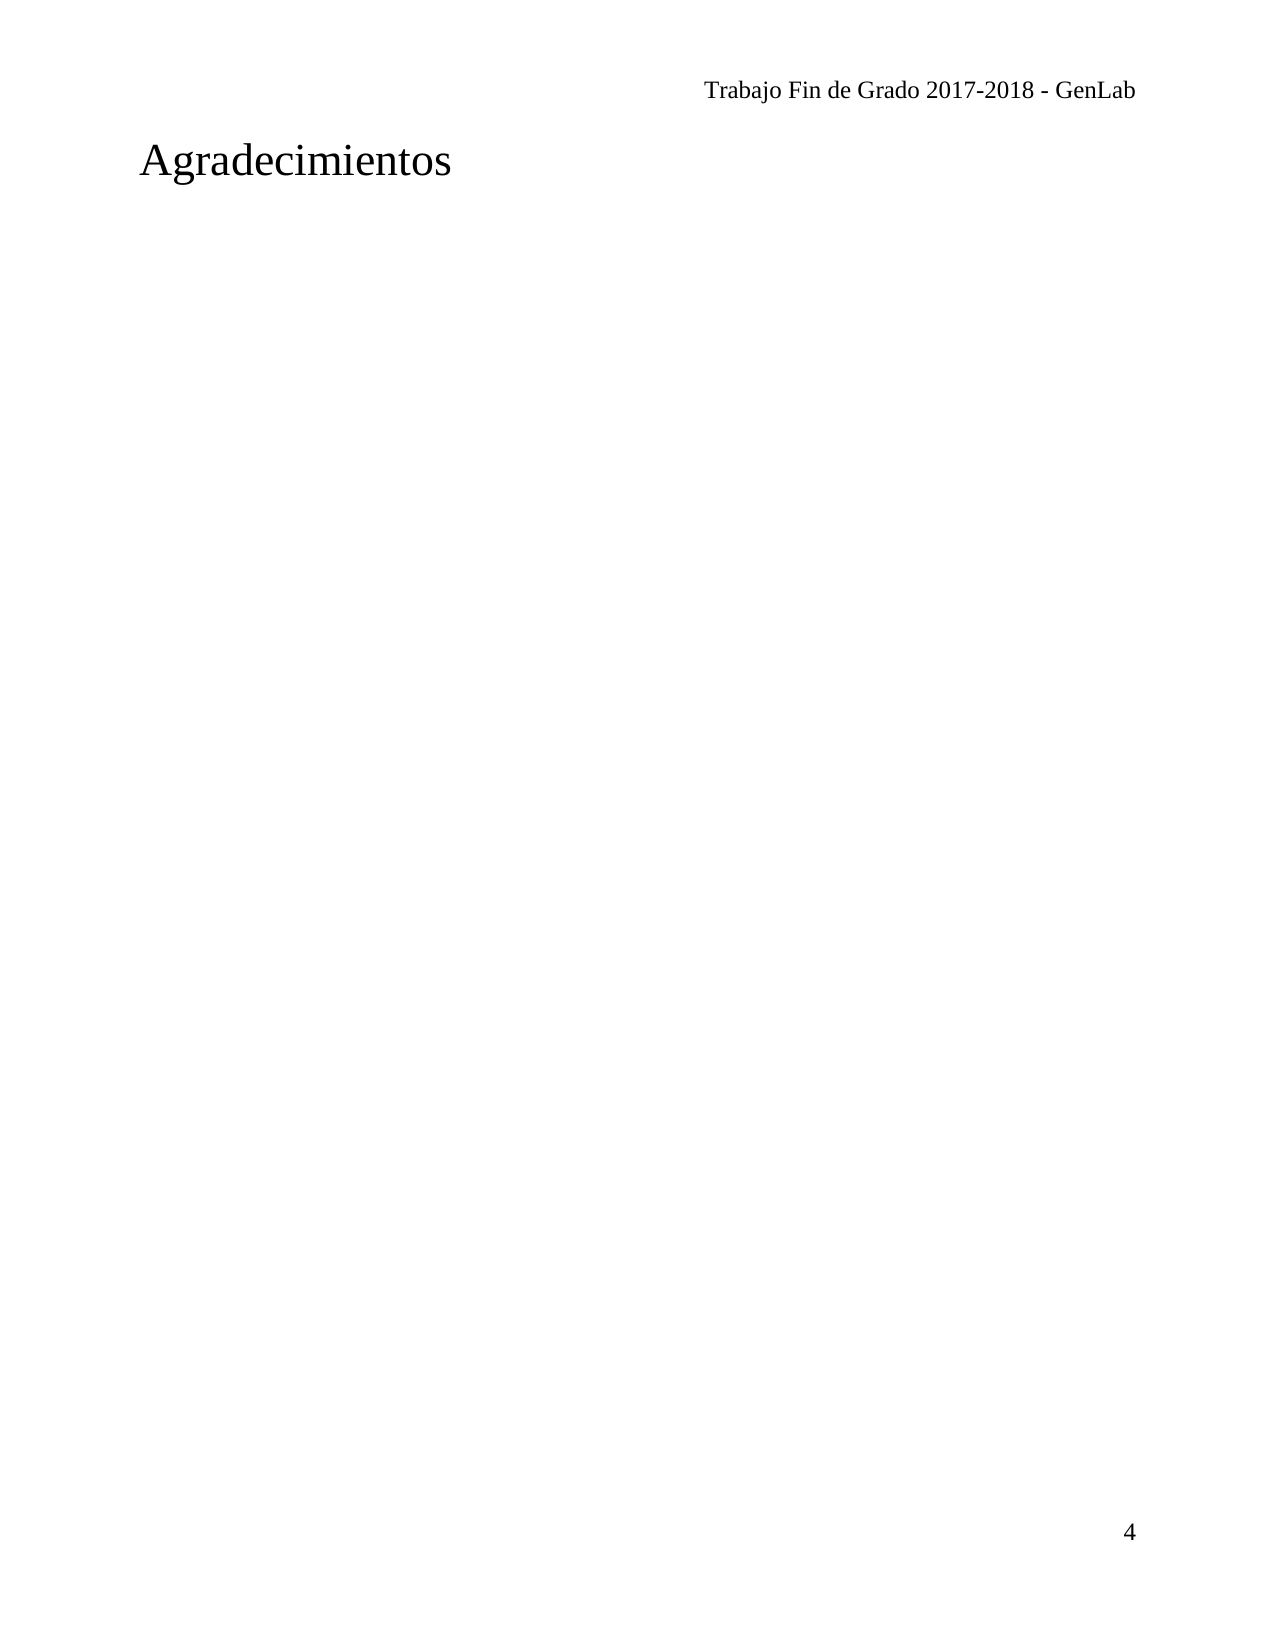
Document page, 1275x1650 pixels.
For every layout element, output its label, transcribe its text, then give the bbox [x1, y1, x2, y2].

text Agradecimientos [139, 132, 1136, 185]
